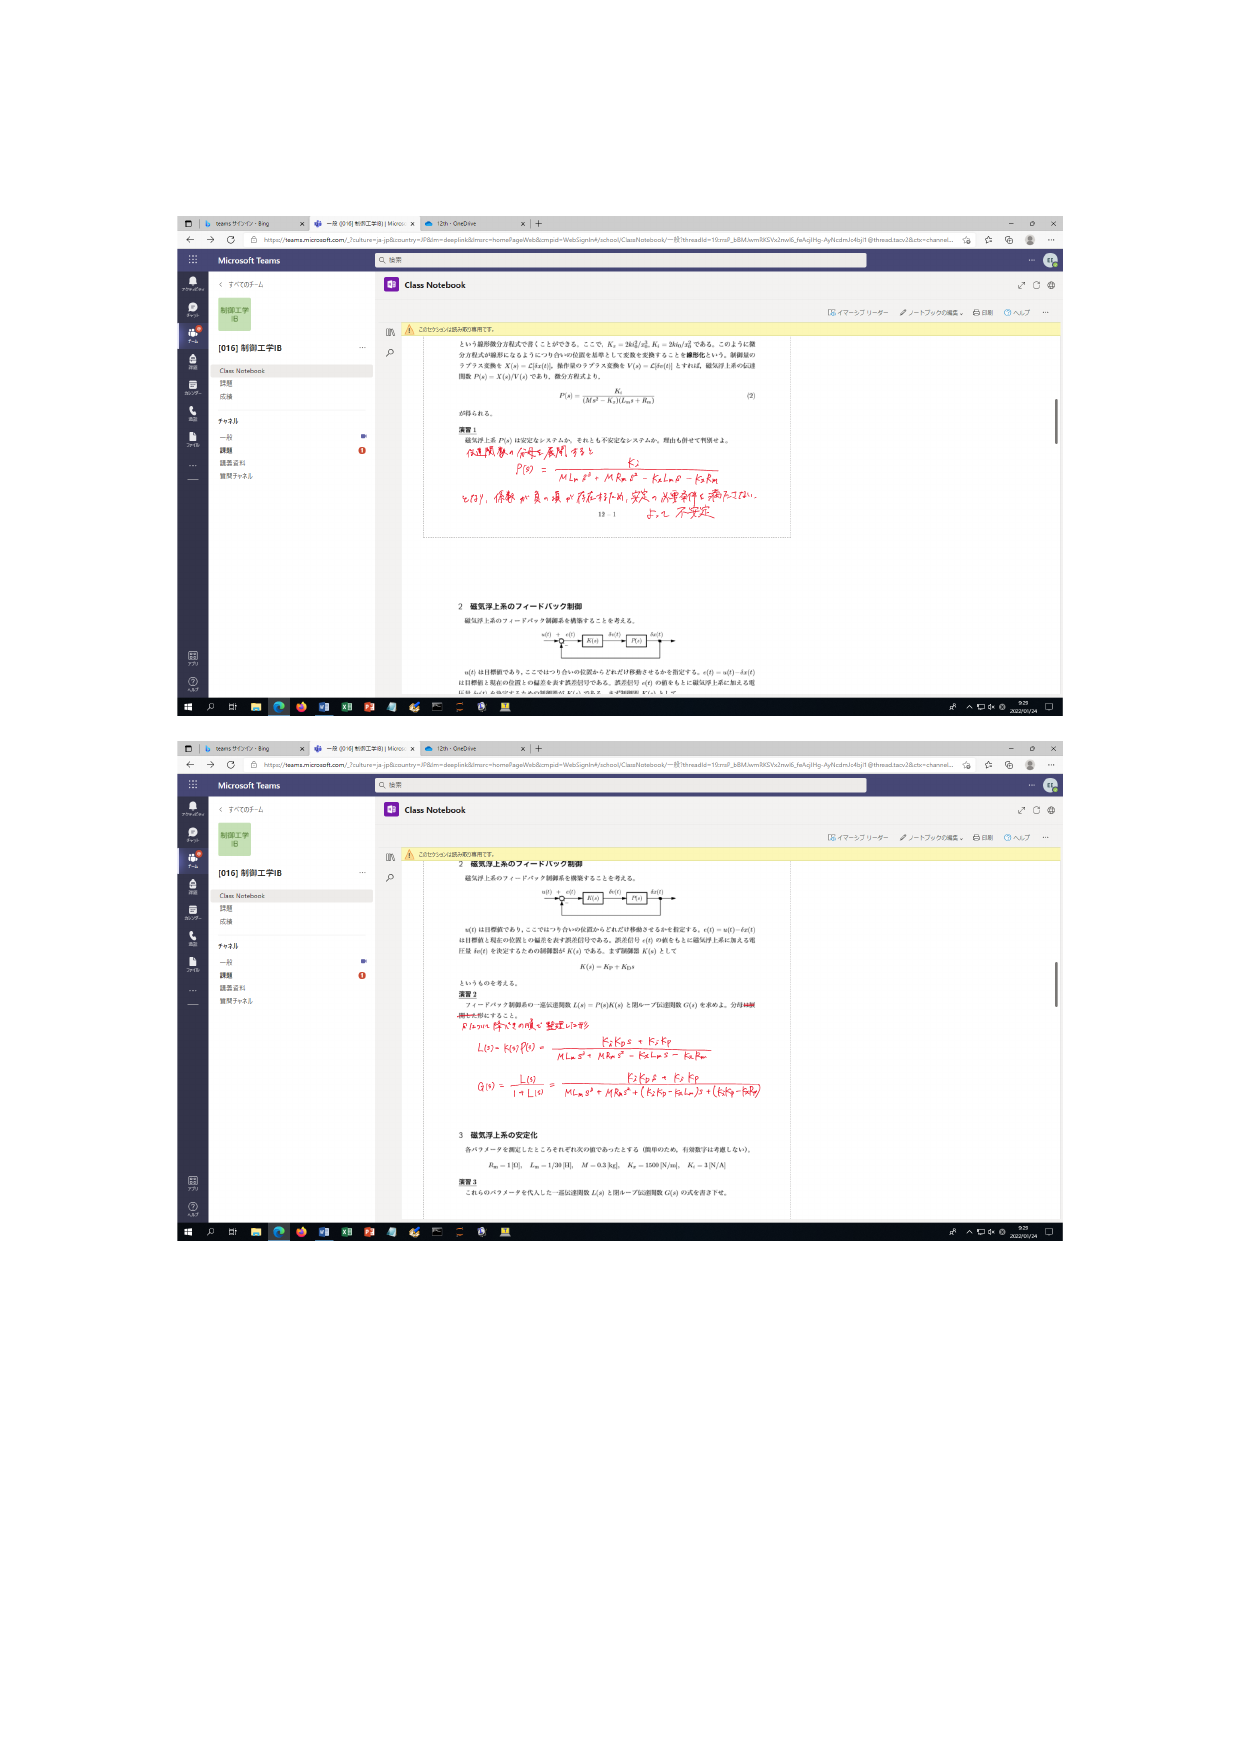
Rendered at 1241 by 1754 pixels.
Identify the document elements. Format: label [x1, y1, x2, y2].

picture [177, 741, 1063, 1241]
picture [177, 216, 1063, 716]
